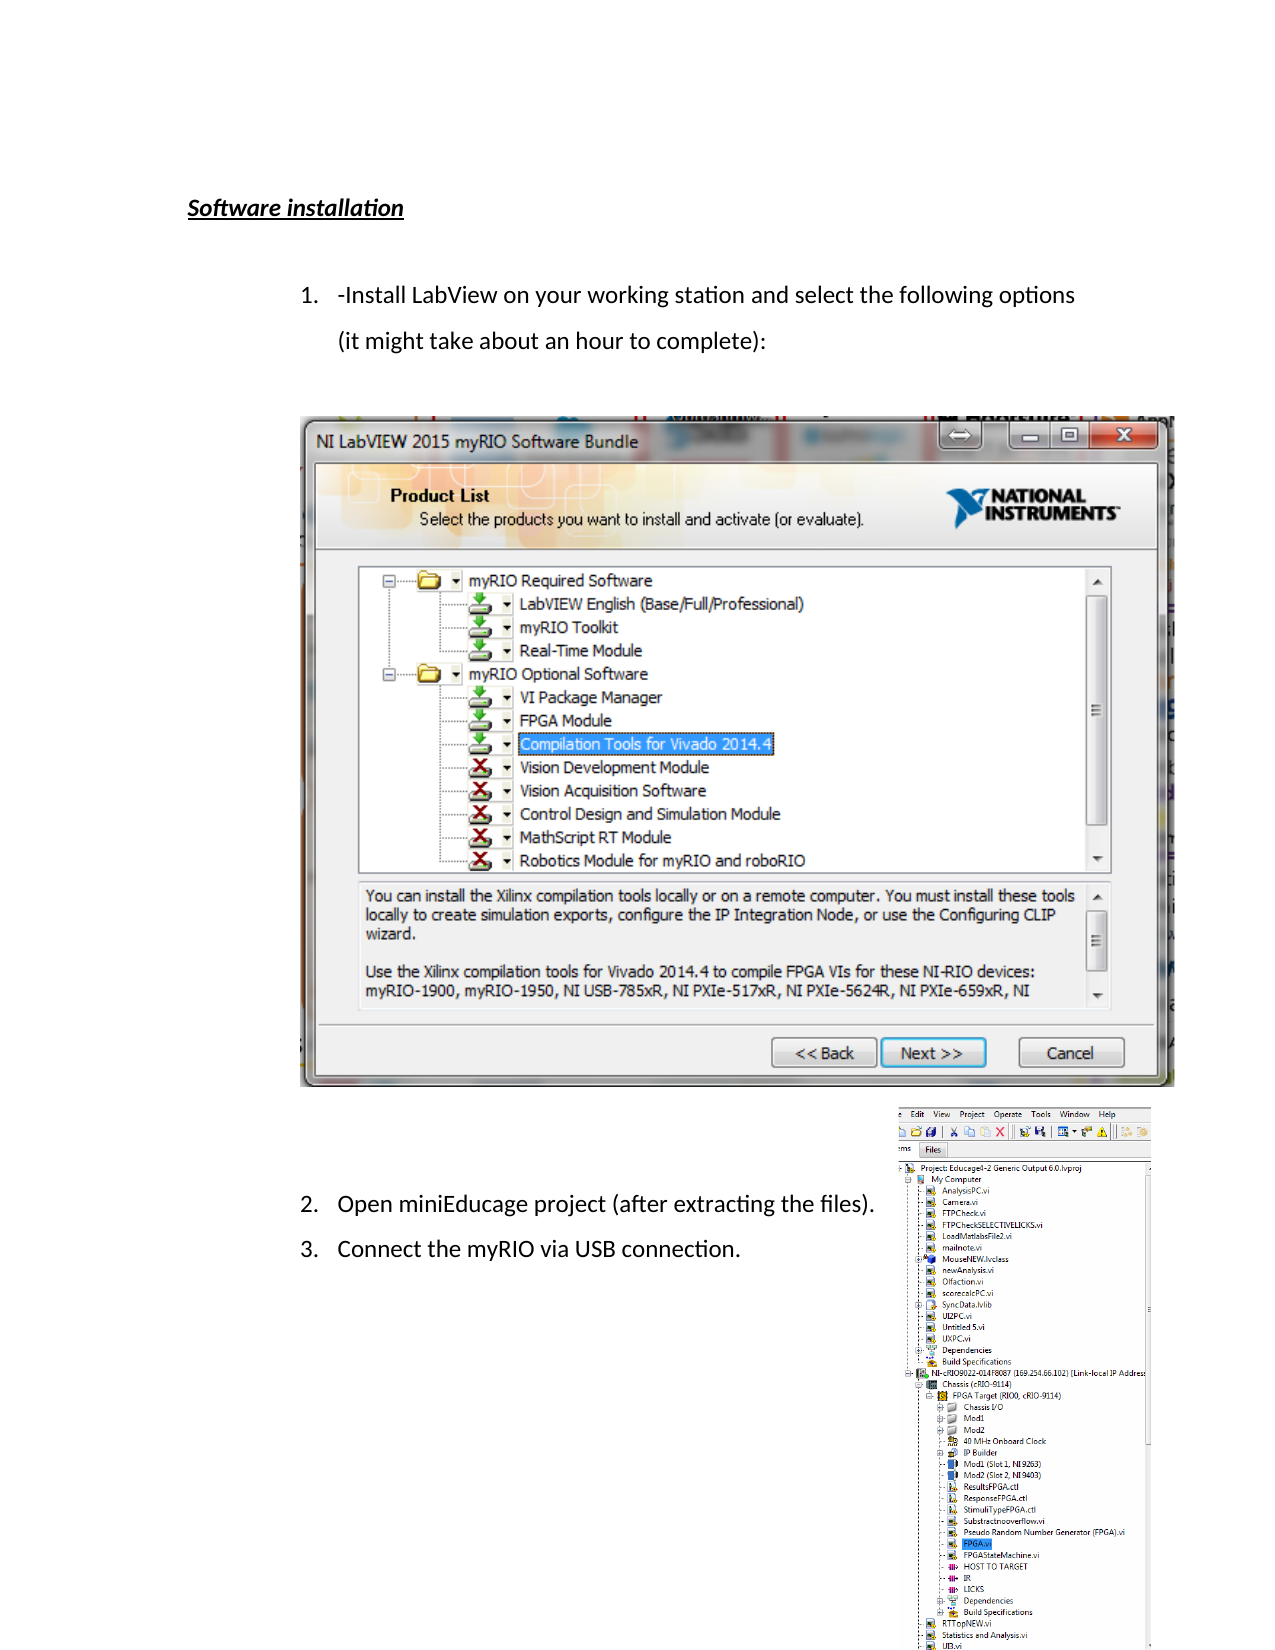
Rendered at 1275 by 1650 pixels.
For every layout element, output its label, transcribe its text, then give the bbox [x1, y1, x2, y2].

list -Install LabView on your working station and select the following options (it might take about an hour to complete): [300, 280, 1087, 356]
list Connect the myRIO via USB connection. [300, 1234, 898, 1443]
list Open miniEducage project (after extracting the files). [300, 1188, 898, 1218]
picture [898, 1107, 1151, 1650]
picture [300, 416, 1179, 1087]
text Software installation [187, 192, 1087, 222]
